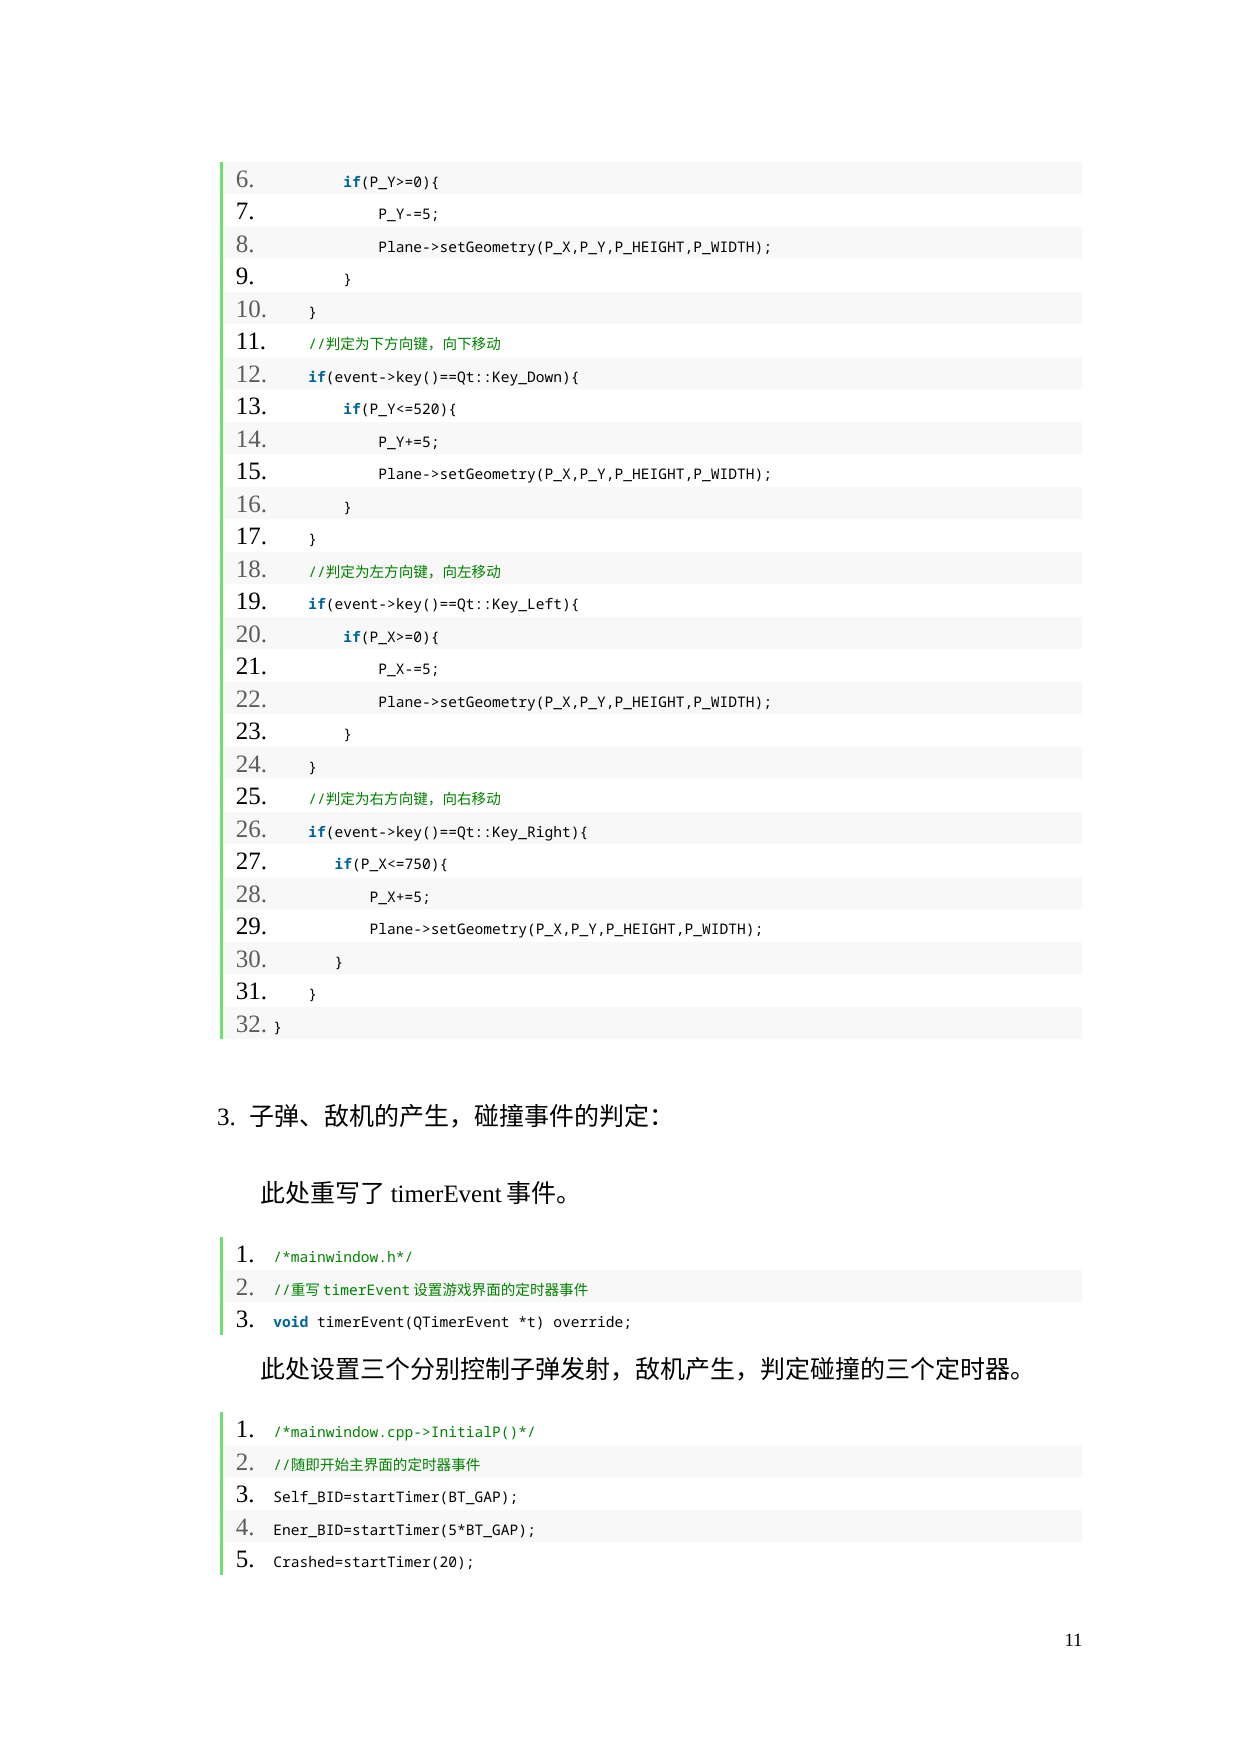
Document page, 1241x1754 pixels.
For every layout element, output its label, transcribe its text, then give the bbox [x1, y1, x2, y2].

list } [223, 714, 1082, 747]
list void timerEvent(QTimerEvent *t) override; [223, 1302, 1082, 1335]
list P_X+=5; [223, 877, 1082, 909]
list Plane->setGeometry(P_X,P_Y,P_HEIGHT,P_WIDTH); [223, 682, 1082, 714]
list } [223, 487, 1082, 519]
list //判定为右方向键，向右移动 [223, 779, 1082, 812]
list /*mainwindow.cpp->InitialP()*/ [223, 1412, 1082, 1445]
list } [223, 942, 1082, 974]
list Plane->setGeometry(P_X,P_Y,P_HEIGHT,P_WIDTH); [223, 227, 1082, 259]
list //重写timerEvent设置游戏界面的定时器事件 [223, 1270, 1082, 1302]
list if(event->key()==Qt::Key_Left){ [223, 584, 1082, 617]
list //判定为下方向键，向下移动 [223, 324, 1082, 357]
list } [223, 1007, 1082, 1039]
list //判定为左方向键，向左移动 [223, 552, 1082, 584]
list 此处设置三个分别控制子弹发射，敌机产生，判定碰撞的三个定时器。 [217, 1335, 1082, 1400]
list //随即开始主界面的定时器事件 [223, 1445, 1082, 1477]
list /*mainwindow.h*/ [223, 1237, 1082, 1270]
list P_Y+=5; [223, 422, 1082, 454]
list Crashed=startTimer(20); [223, 1542, 1082, 1575]
list if(P_Y<=520){ [223, 389, 1082, 422]
list } [223, 292, 1082, 324]
list P_X-=5; [223, 649, 1082, 682]
list if(P_Y>=0){ [223, 162, 1082, 194]
list 此处重写了timerEvent事件。 [217, 1159, 1082, 1224]
list Ener_BID=startTimer(5*BT_GAP); [223, 1510, 1082, 1542]
list } [223, 747, 1082, 779]
list } [223, 519, 1082, 552]
list } [223, 974, 1082, 1007]
list if(P_X>=0){ [223, 617, 1082, 649]
list if(event->key()==Qt::Key_Down){ [223, 357, 1082, 389]
list 子弹、敌机的产生，碰撞事件的判定： [217, 1082, 1082, 1147]
list } [223, 259, 1082, 292]
list Plane->setGeometry(P_X,P_Y,P_HEIGHT,P_WIDTH); [223, 454, 1082, 487]
list P_Y-=5; [223, 194, 1082, 227]
list Plane->setGeometry(P_X,P_Y,P_HEIGHT,P_WIDTH); [223, 909, 1082, 942]
list if(event->key()==Qt::Key_Right){ [223, 812, 1082, 844]
list Self_BID=startTimer(BT_GAP); [223, 1477, 1082, 1510]
list if(P_X<=750){ [223, 844, 1082, 877]
